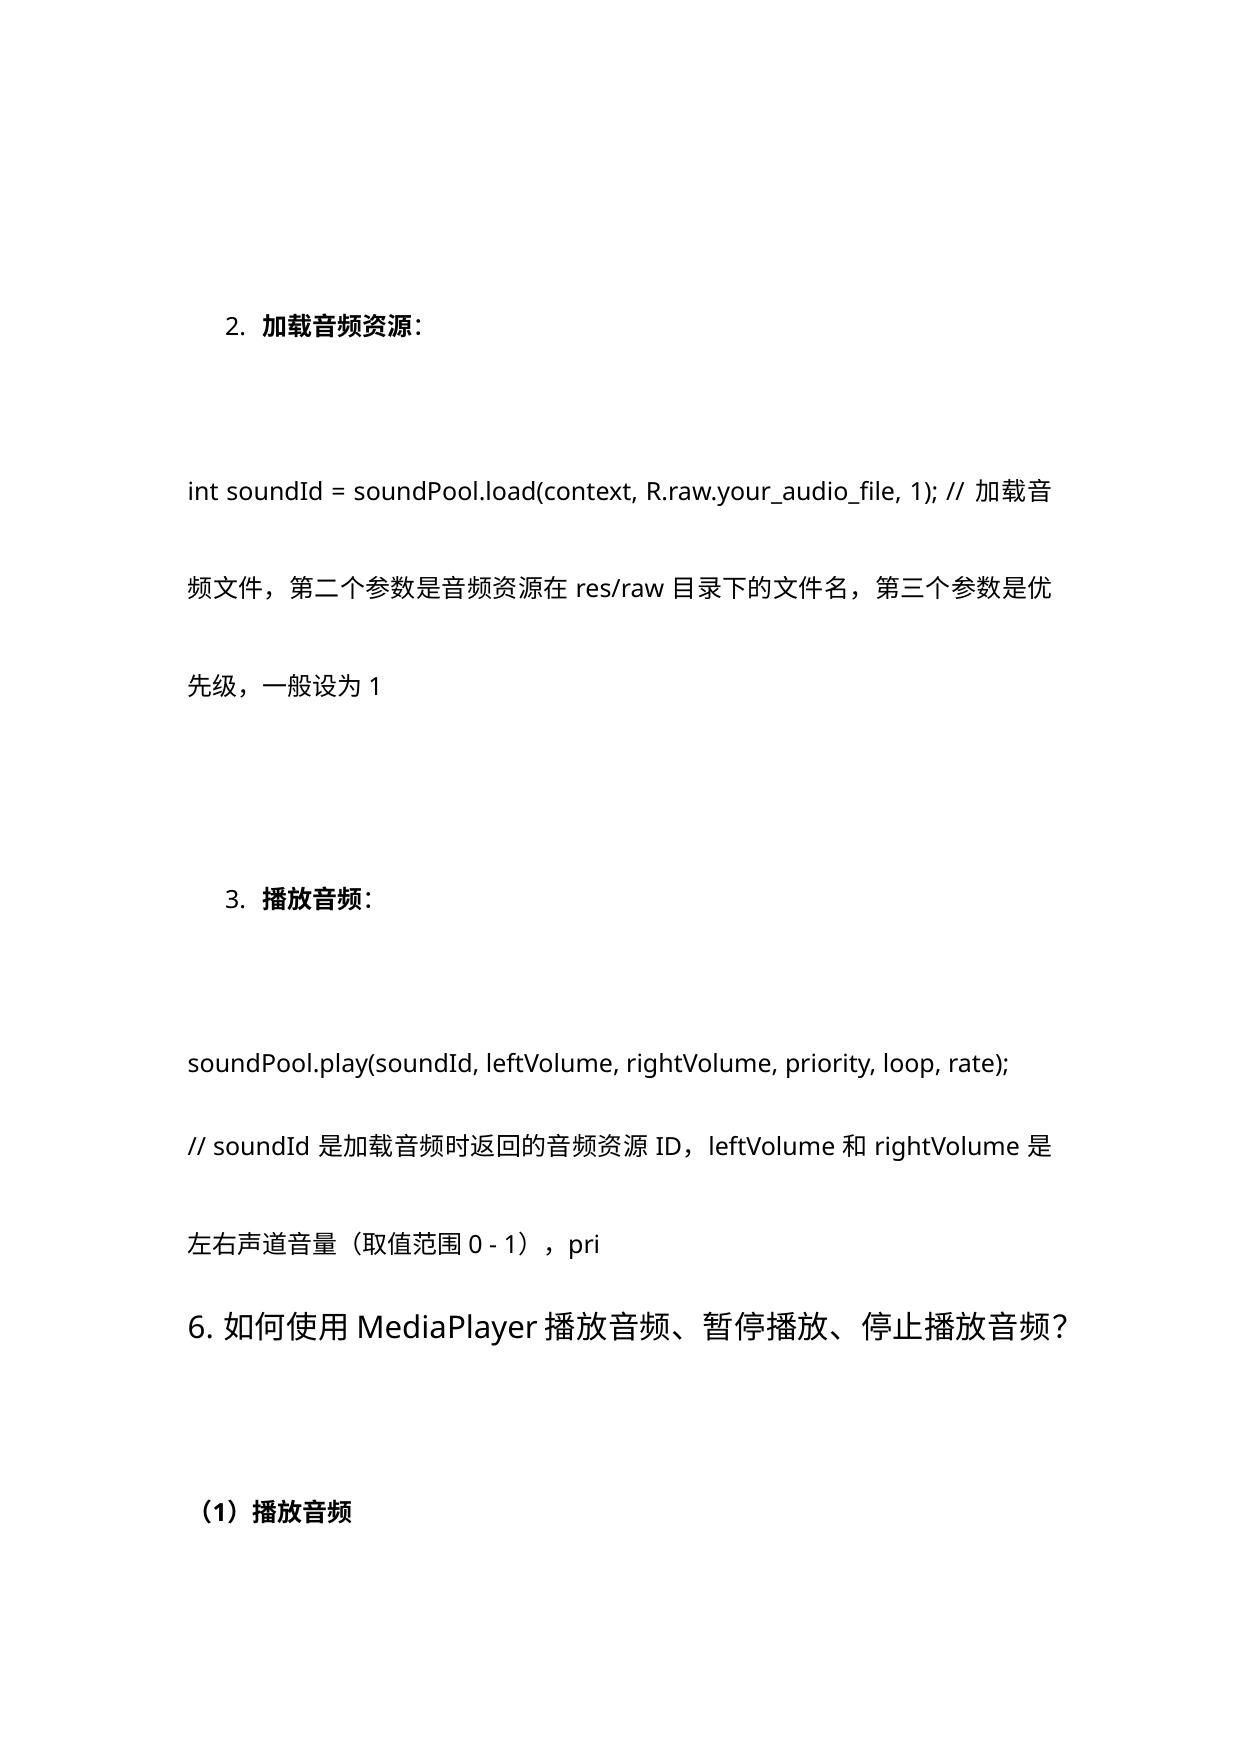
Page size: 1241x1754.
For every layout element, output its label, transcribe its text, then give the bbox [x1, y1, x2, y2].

text // soundId 是加载音频时返回的音频资源 ID，leftVolume 和 rightVolume 是左右声道音量（取值范围 0 - 1），pri [187, 1112, 1053, 1275]
text int soundId = soundPool.load(context, R.raw.your_audio_file, 1); // 加载音频文件，第二个参数是音频资源在 res/raw 目录下的文件名，第三个参数是优先级，一般设为 1 [187, 457, 1053, 717]
text 6. 如何使用MediaPlayer播放音频、暂停播放、停止播放音频？ [187, 1293, 1053, 1455]
text （1）播放音频 [187, 1478, 1053, 1543]
list 加载音频资源： [225, 292, 1053, 357]
list 播放音频： [225, 865, 1053, 930]
text soundPool.play(soundId, leftVolume, rightVolume, priority, loop, rate); [187, 1030, 1053, 1095]
